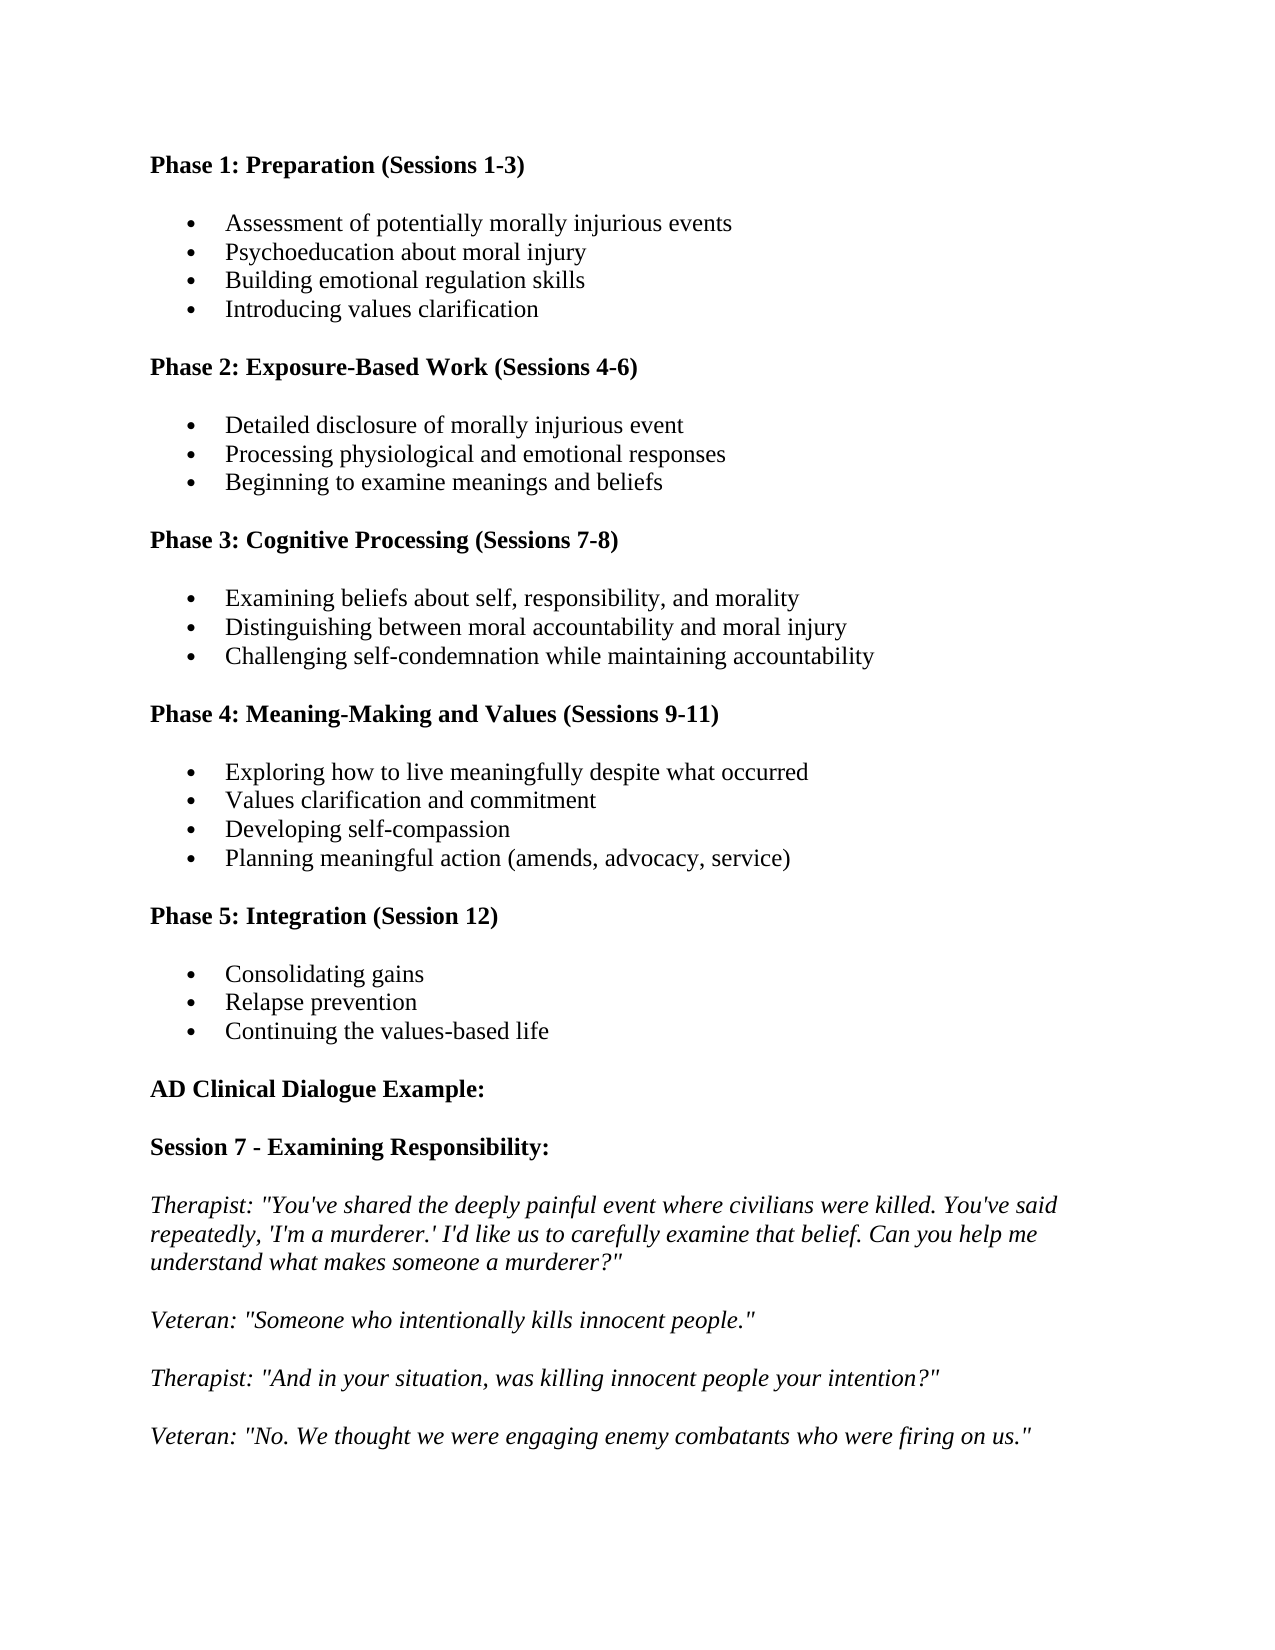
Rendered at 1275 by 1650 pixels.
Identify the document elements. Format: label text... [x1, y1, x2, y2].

text Therapist: "You've shared the deeply painful event where civilians were killed. You've said repeatedly, 'I'm a murderer.' I'd like us to carefully examine that belief. Can you help me understand what makes someone a murderer?" [150, 1190, 1125, 1276]
list Exploring how to live meaningfully despite what occurred [187, 757, 1125, 785]
list Challenging self-condemnation while maintaining accountability [187, 641, 1125, 669]
list Distinguishing between moral accountability and moral injury [187, 612, 1125, 641]
list Consolidating gains [187, 959, 1125, 987]
list Introducing values clarification [187, 294, 1125, 323]
list Processing physiological and emotional responses [187, 439, 1125, 467]
list Psychoeducation about moral injury [187, 237, 1125, 265]
text Phase 2: Exposure-Based Work (Sessions 4-6) [150, 352, 1125, 381]
list Continuing the values-based life [187, 1016, 1125, 1045]
text Therapist: "And in your situation, was killing innocent people your intention?" [150, 1363, 1125, 1392]
list Examining beliefs about self, responsibility, and morality [187, 583, 1125, 612]
text Veteran: "Someone who intentionally kills innocent people." [150, 1305, 1125, 1334]
list Beginning to examine meanings and beliefs [187, 467, 1125, 496]
list Detailed disclosure of morally injurious event [187, 410, 1125, 439]
text Phase 4: Meaning-Making and Values (Sessions 9-11) [150, 699, 1125, 727]
list Assessment of potentially morally injurious events [187, 208, 1125, 237]
list Developing self-compassion [187, 814, 1125, 843]
text Phase 1: Preparation (Sessions 1-3) [150, 150, 1125, 179]
text Phase 5: Integration (Session 12) [150, 901, 1125, 929]
list Building emotional regulation skills [187, 265, 1125, 294]
list Relapse prevention [187, 987, 1125, 1016]
list Planning meaningful action (amends, advocacy, service) [187, 843, 1125, 872]
text Session 7 - Examining Responsibility: [150, 1132, 1125, 1161]
text Veteran: "No. We thought we were engaging enemy combatants who were firing on us." [150, 1421, 1125, 1450]
text Phase 3: Cognitive Processing (Sessions 7-8) [150, 525, 1125, 554]
list Values clarification and commitment [187, 785, 1125, 814]
text AD Clinical Dialogue Example: [150, 1074, 1125, 1103]
